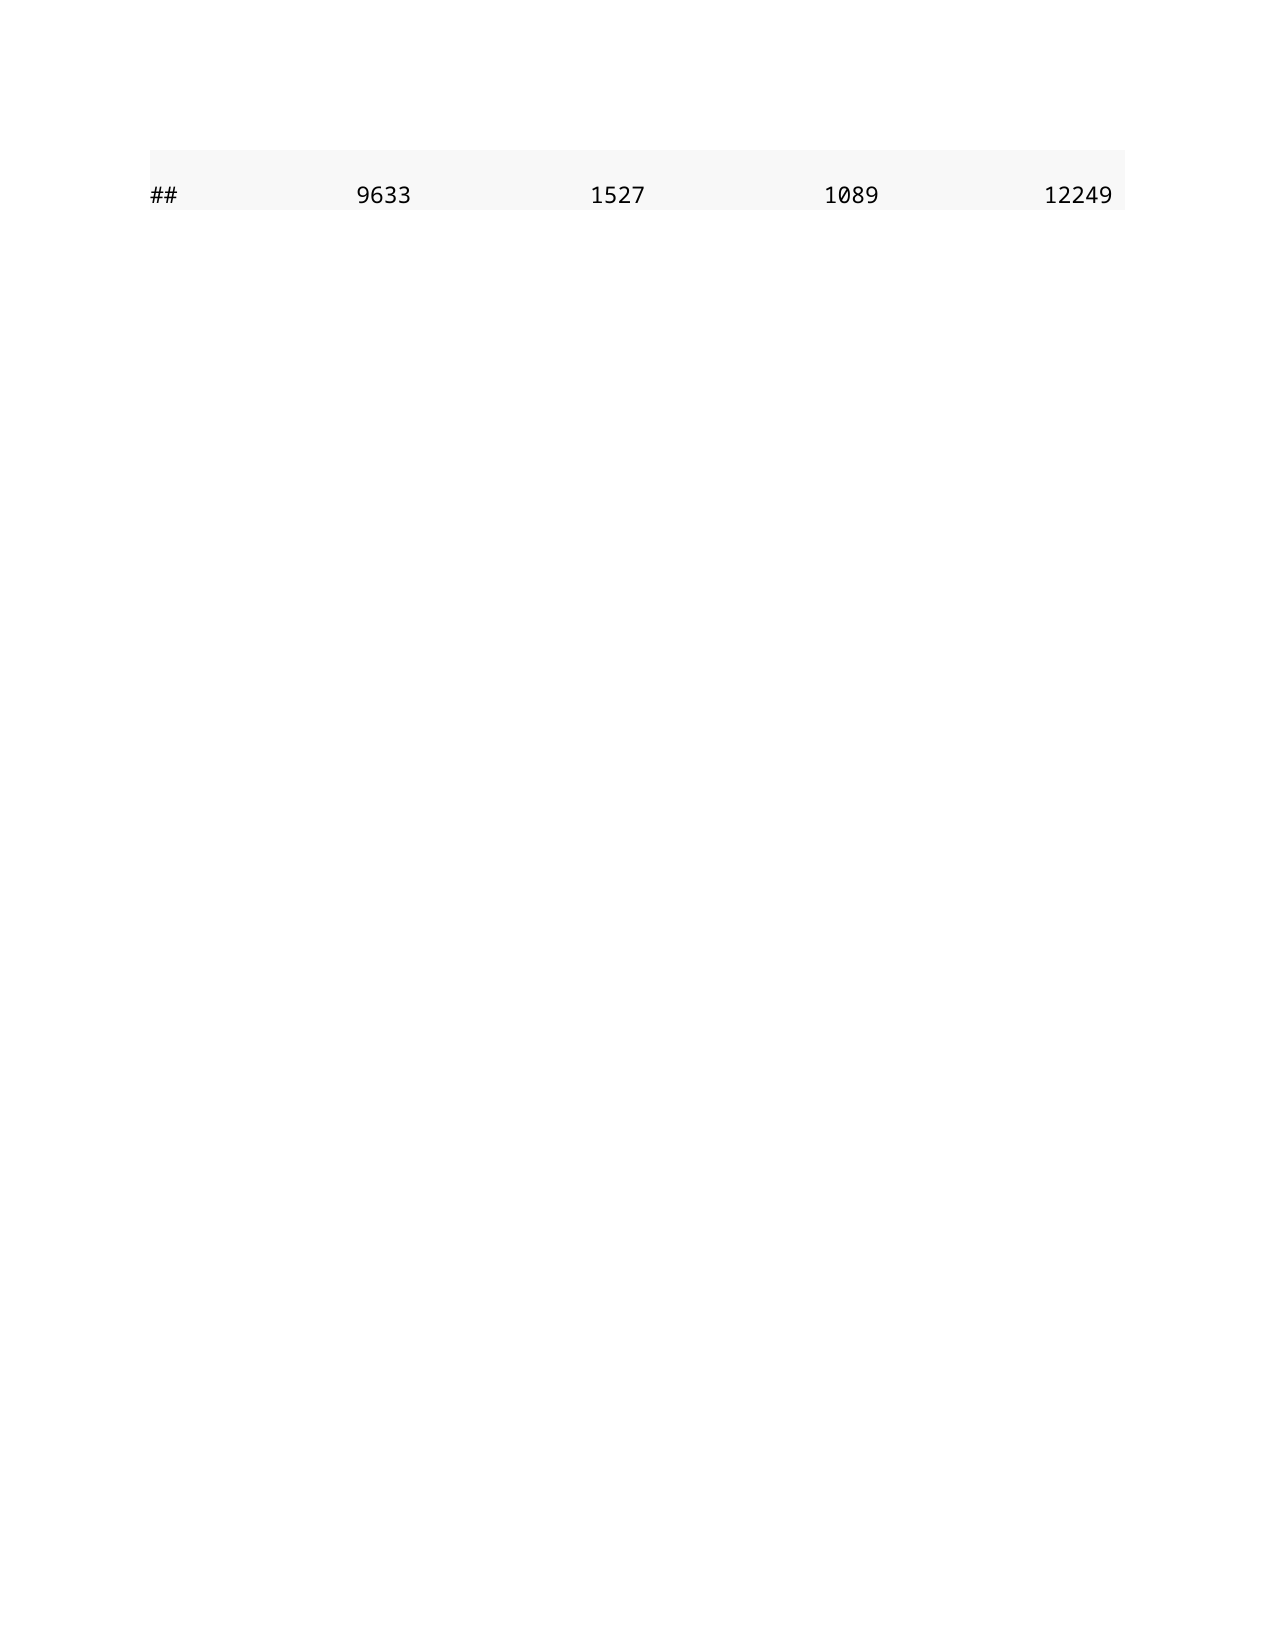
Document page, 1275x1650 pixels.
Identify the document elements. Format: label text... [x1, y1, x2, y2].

text ## ## Sin Discapacidad Leve a Moderada Severa Sum ## 9633 1527 1089 12249 [150, 150, 1125, 210]
